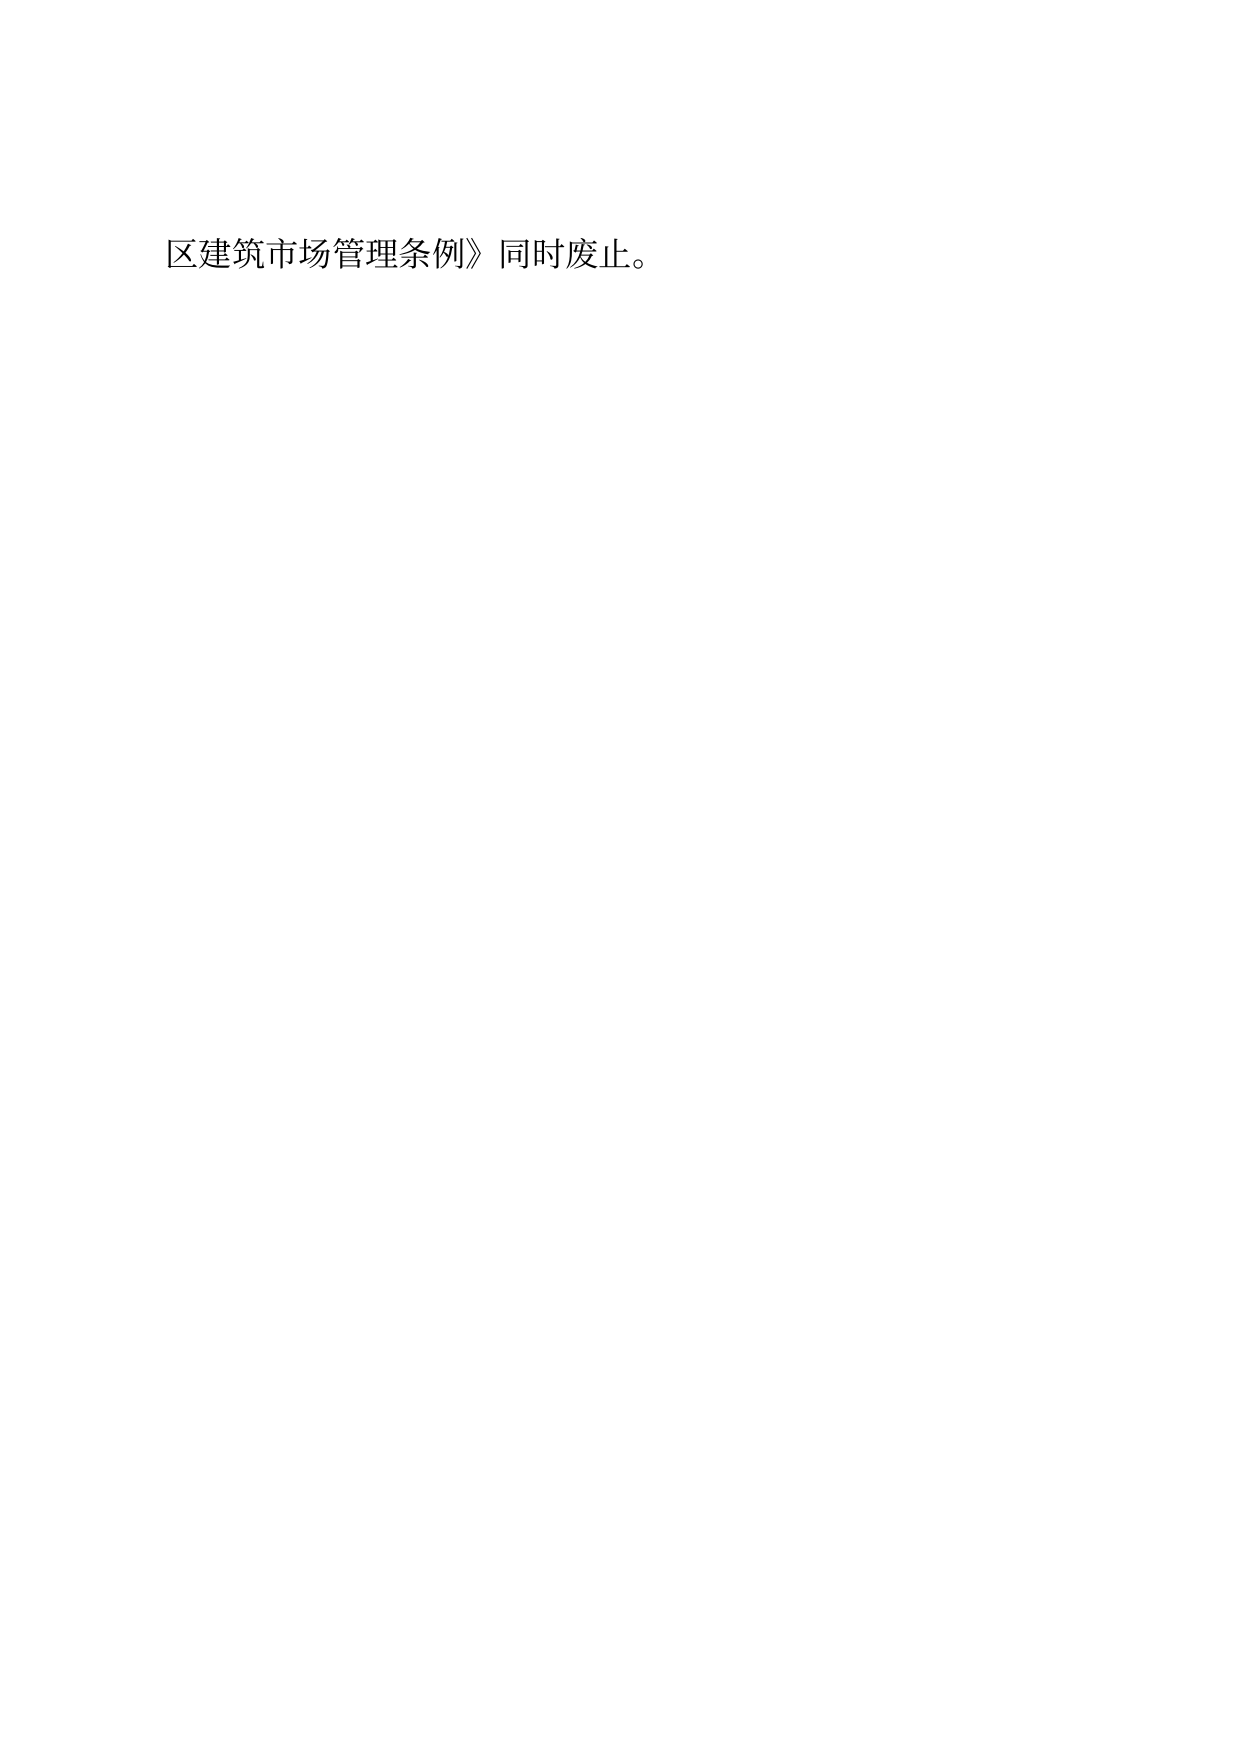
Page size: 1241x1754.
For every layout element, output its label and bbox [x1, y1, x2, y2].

text [165, 218, 1087, 278]
